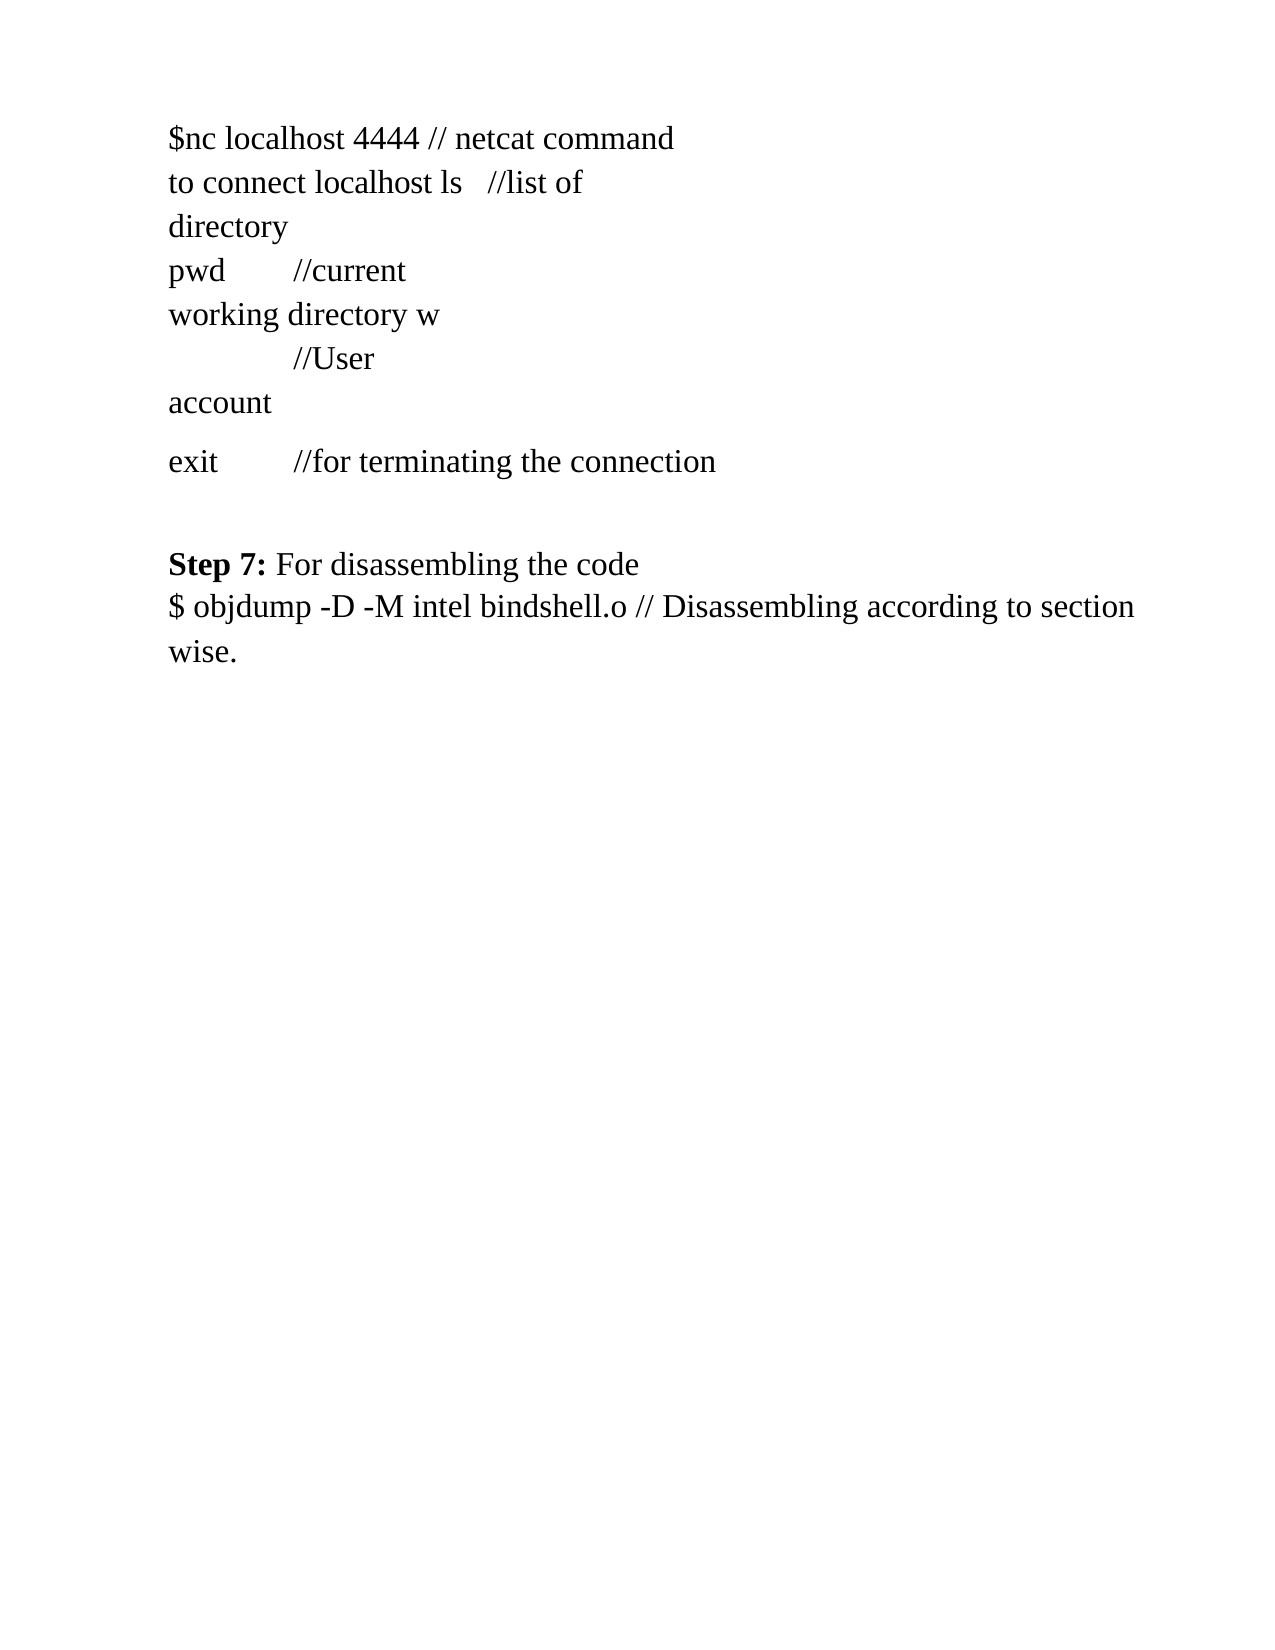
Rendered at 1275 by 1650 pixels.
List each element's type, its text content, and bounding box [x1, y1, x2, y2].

text Step 7: For disassembling the code [168, 544, 1157, 582]
text pwd //current working directory w //User account [168, 250, 450, 421]
text exit //for terminating the connection [168, 441, 1157, 479]
text $ objdump -D -M intel bindshell.o // Disassembling according to section wise. [168, 587, 1157, 669]
text $nc localhost 4444 // netcat command to connect localhost ls //list of directory [168, 118, 696, 244]
